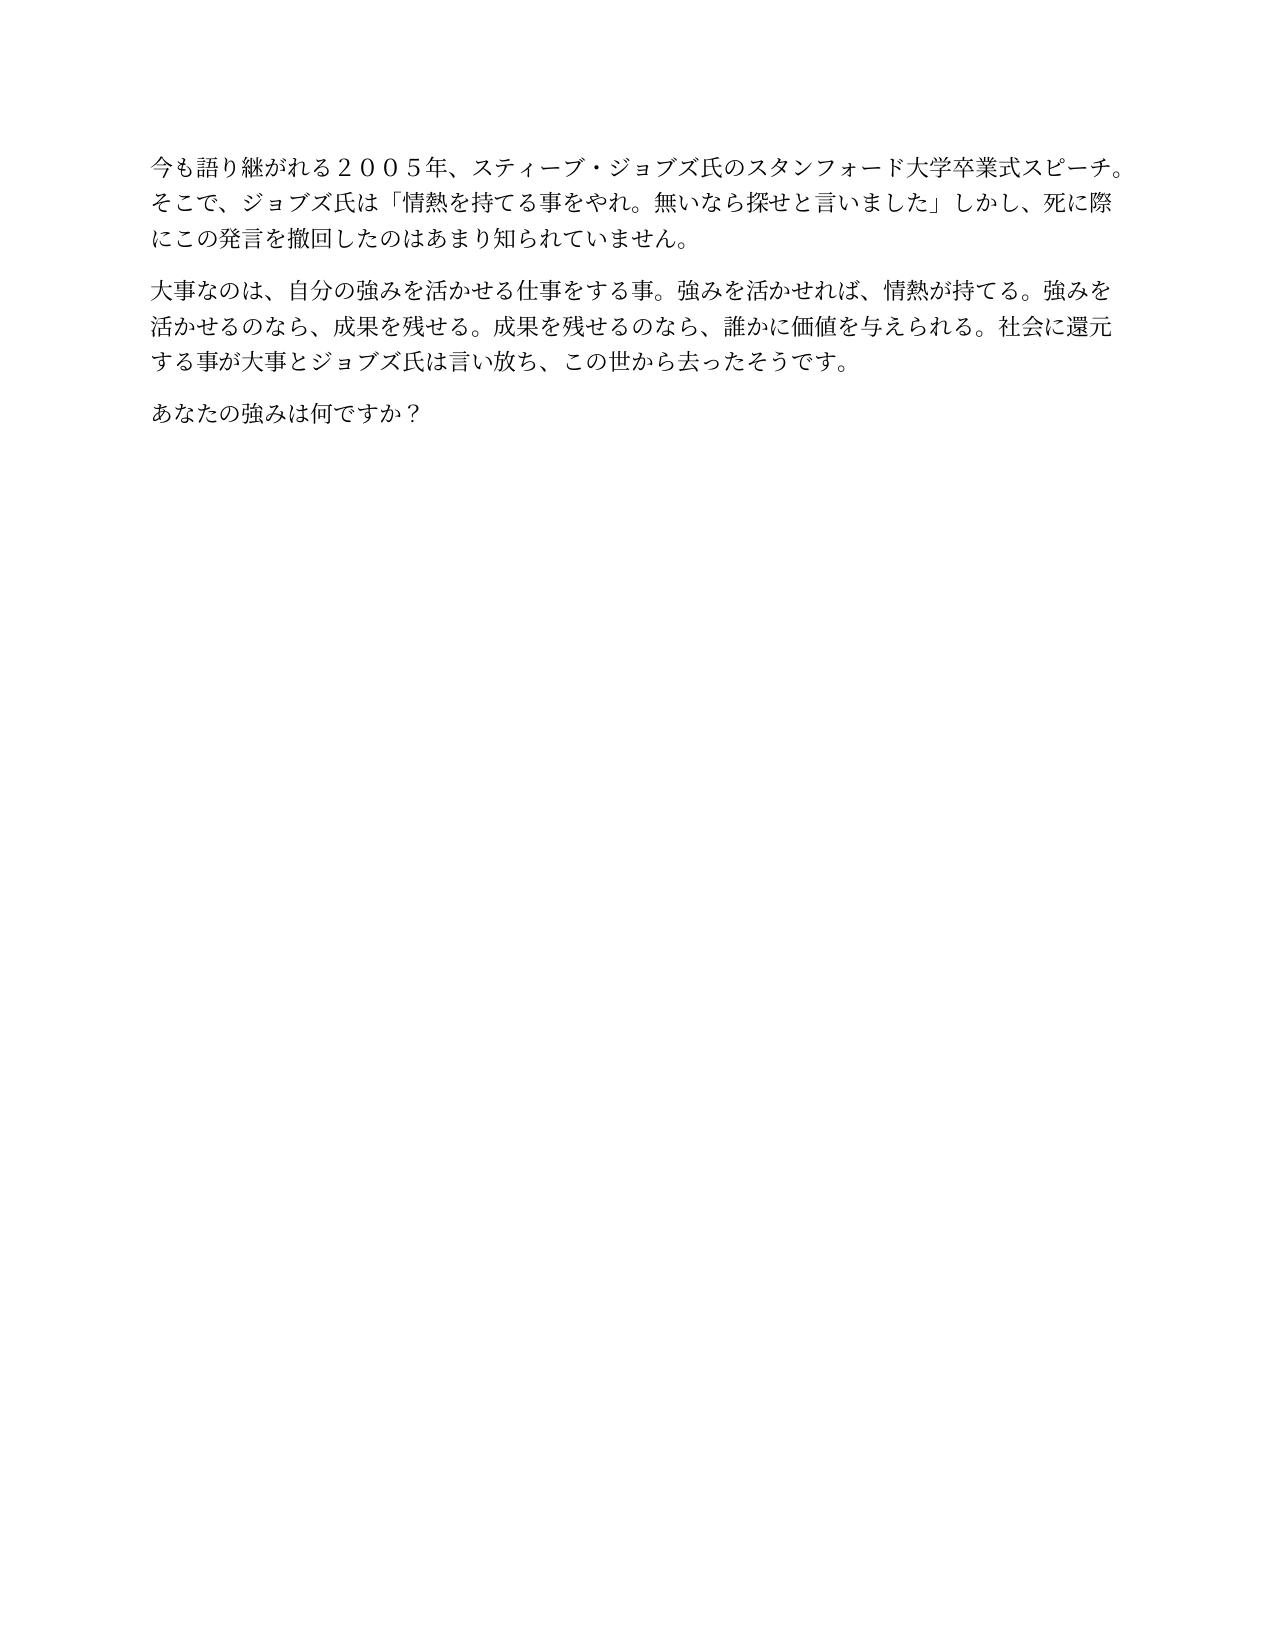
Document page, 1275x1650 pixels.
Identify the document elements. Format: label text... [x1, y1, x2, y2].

text あなたの強みは何ですか？ [150, 396, 1125, 429]
text 今も語り継がれる２００５年、スティーブ・ジョブズ氏のスタンフォード大学卒業式スピーチ。そこで、ジョブズ氏は「情熱を持てる事をやれ。無いなら探せと言いました」しかし、死に際にこの発言を撤回したのはあまり知られていません。 [150, 150, 1125, 254]
text 大事なのは、自分の強みを活かせる仕事をする事。強みを活かせれば、情熱が持てる。強みを活かせるのなら、成果を残せる。成果を残せるのなら、誰かに価値を与えられる。社会に還元する事が大事とジョブズ氏は言い放ち、この世から去ったそうです。 [150, 273, 1125, 377]
